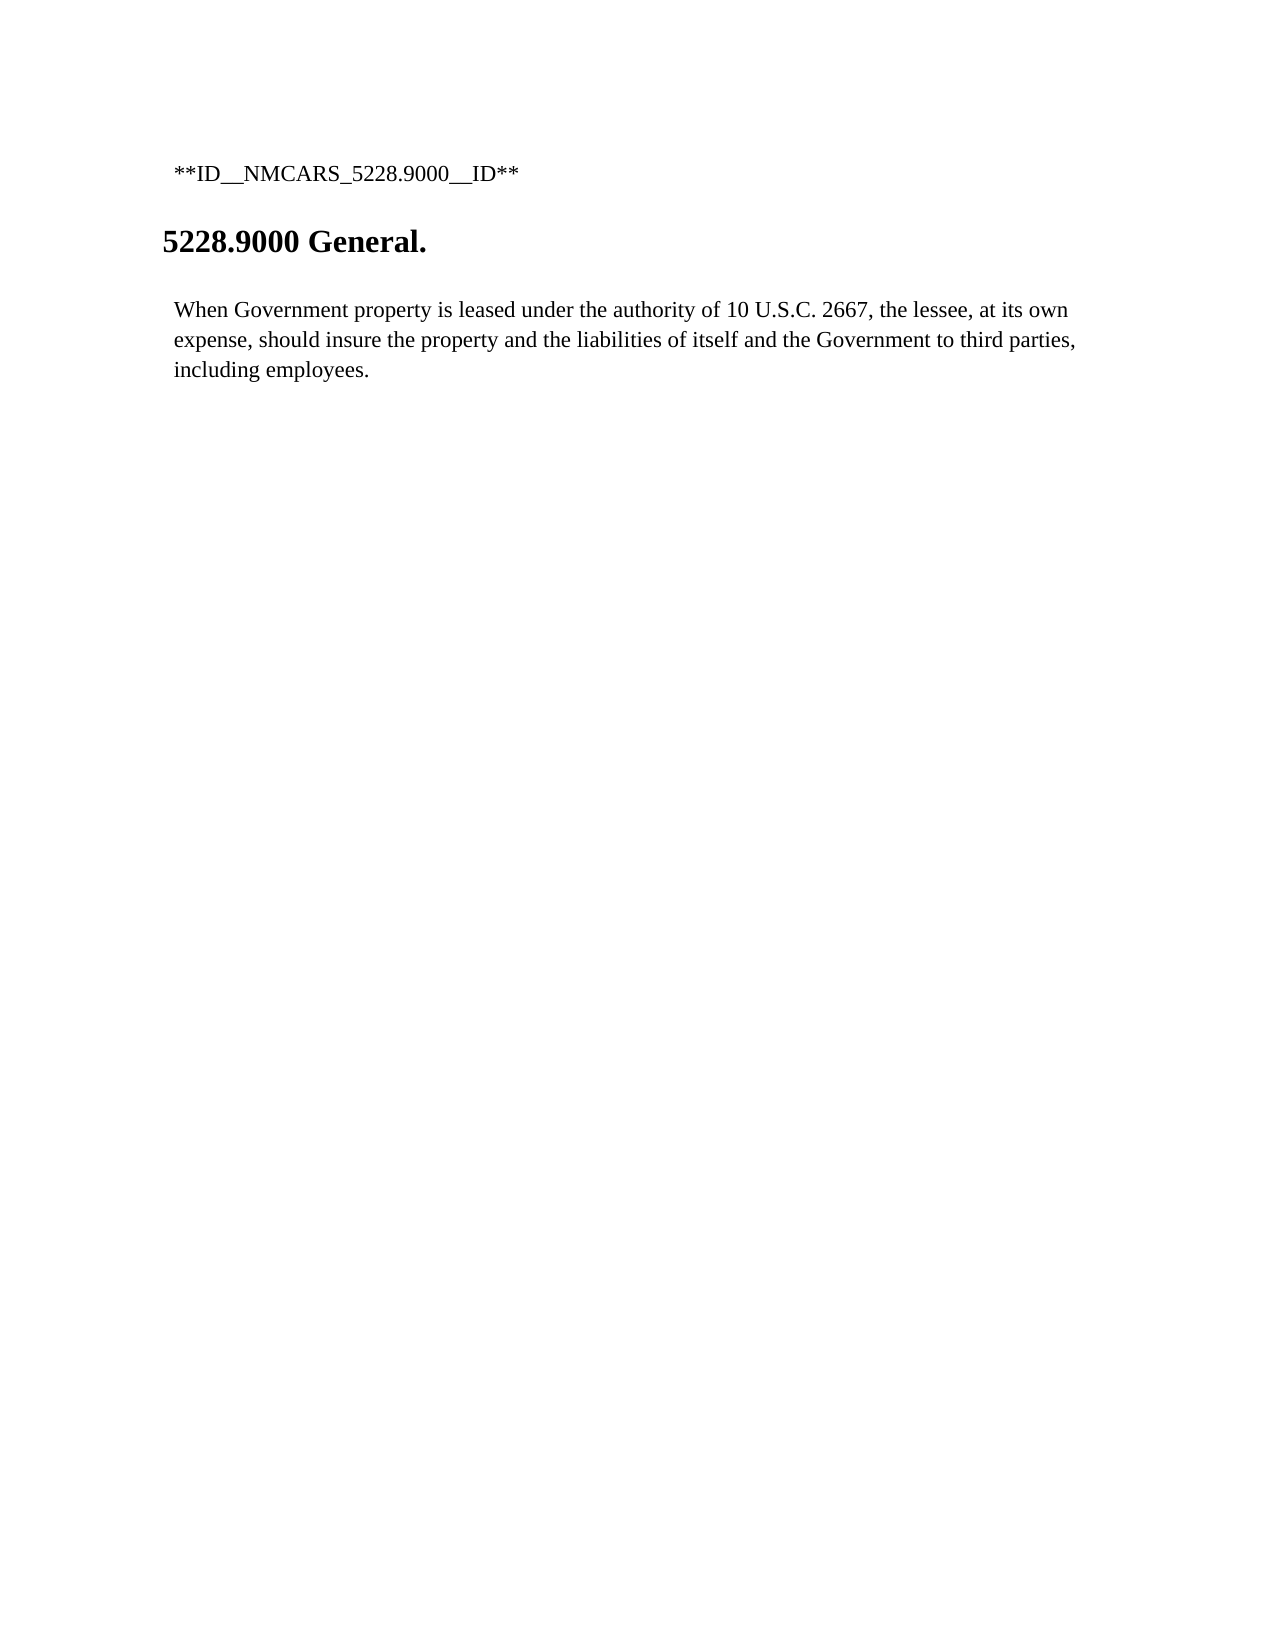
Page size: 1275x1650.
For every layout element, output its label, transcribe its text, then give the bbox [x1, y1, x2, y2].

subtitle 5228.9000 General. [162, 222, 1125, 259]
text **ID__NMCARS_5228.9000__ID** [163, 150, 1135, 197]
text When Government property is leased under the authority of 10 U.S.C. 2667, the lessee, at its own expense, should insure the property and the liabilities of itself and the Government to third parties, including employees. [163, 285, 1135, 393]
